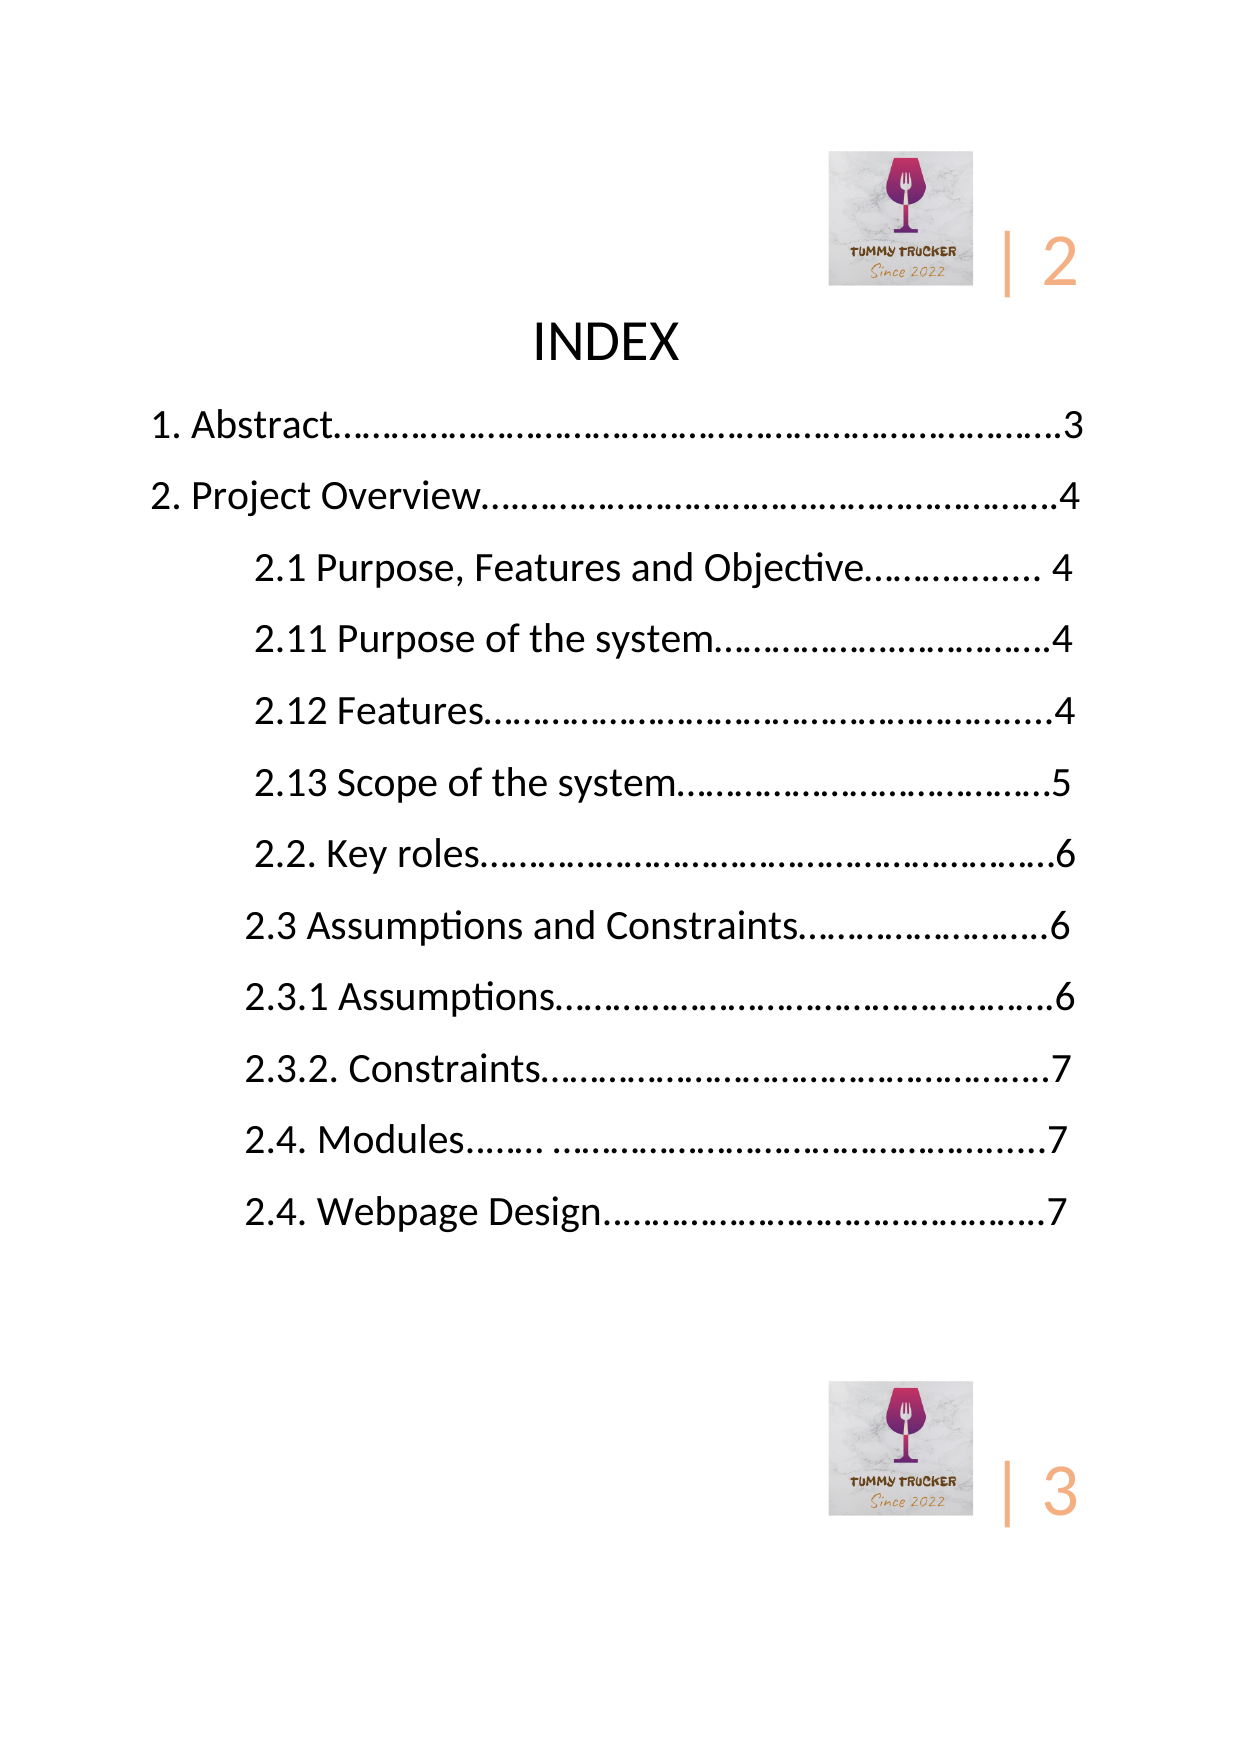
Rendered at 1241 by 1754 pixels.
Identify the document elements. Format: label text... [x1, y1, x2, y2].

picture [828, 150, 974, 286]
text INDEX [150, 304, 1090, 375]
text 2.3.1 Assumptions…………………………………………….6 [150, 970, 1090, 1021]
text 2.12 Features……………………………………………….....4 [150, 684, 1090, 735]
text 2. Project Overview….………………………….…………………….4 [150, 469, 1090, 520]
picture [828, 1380, 974, 1516]
text 2.2. Key roles……………………………………………………6 [150, 827, 1090, 878]
text 1. Abstract………………………………………………………………….3 [150, 398, 1090, 448]
text 2.3 Assumptions and Constraints……………………..6 [150, 899, 1090, 949]
text 2.1 Purpose, Features and Objective……….…..... 4 [150, 541, 1090, 592]
text 2.3.2. Constraints……………………………………………..7 [150, 1042, 1090, 1093]
text 2.13 Scope of the system…………………………………5 [150, 756, 1090, 806]
text | 2 [150, 150, 1090, 304]
text 2.11 Purpose of the system……………….…………….4 [150, 612, 1090, 663]
text 2.4. Modules..…… ………………………………………......7 [150, 1113, 1090, 1164]
text 2.4. Webpage Design..……………………………………..7 [150, 1185, 1090, 1236]
text | 3 [150, 1380, 1090, 1534]
